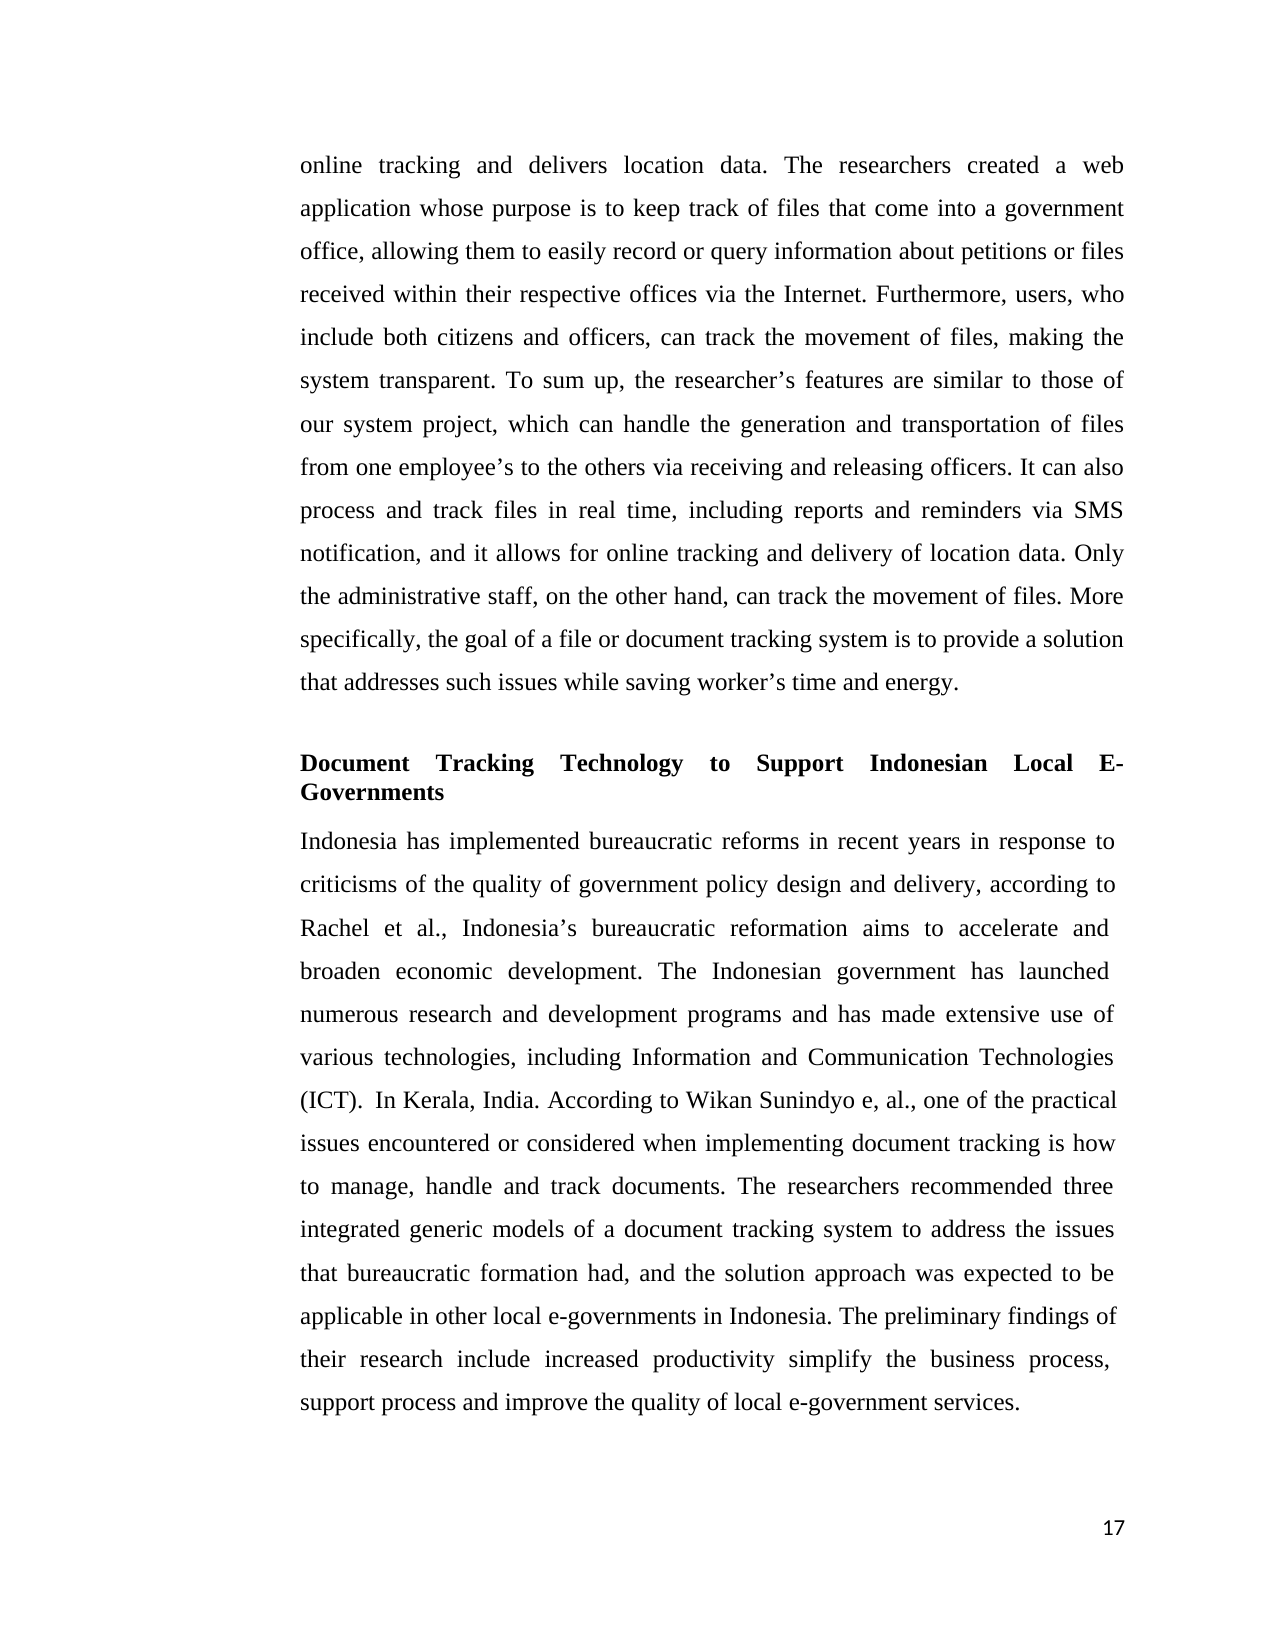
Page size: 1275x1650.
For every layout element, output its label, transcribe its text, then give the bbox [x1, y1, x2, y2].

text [300, 150, 1125, 696]
text Document Tracking Technology to Support Indonesian Local E-Governments [300, 748, 1125, 806]
text Indonesia has implemented bureaucratic reforms in recent years in response to criticisms of the quality of government policy design and delivery, according to Rachel et al., Indonesia’s bureaucratic reformation aims to accelerate and broaden economic development. The Indonesian government has launched numerous research and development programs and has made extensive use of various technologies, including Information and Communication Technologies (ICT). In Kerala, India. According to Wikan Sunindyo e, al., one of the practical issues encountered or considered when implementing document tracking is how to manage, handle and track documents. The researchers recommended three integrated generic models of a document tracking system to address the issues that bureaucratic formation had, and the solution approach was expected to be applicable in other local e-governments in Indonesia. The preliminary findings of their research include increased productivity simplify the business process, support process and improve the quality of local e-government services. [225, 826, 1125, 1416]
